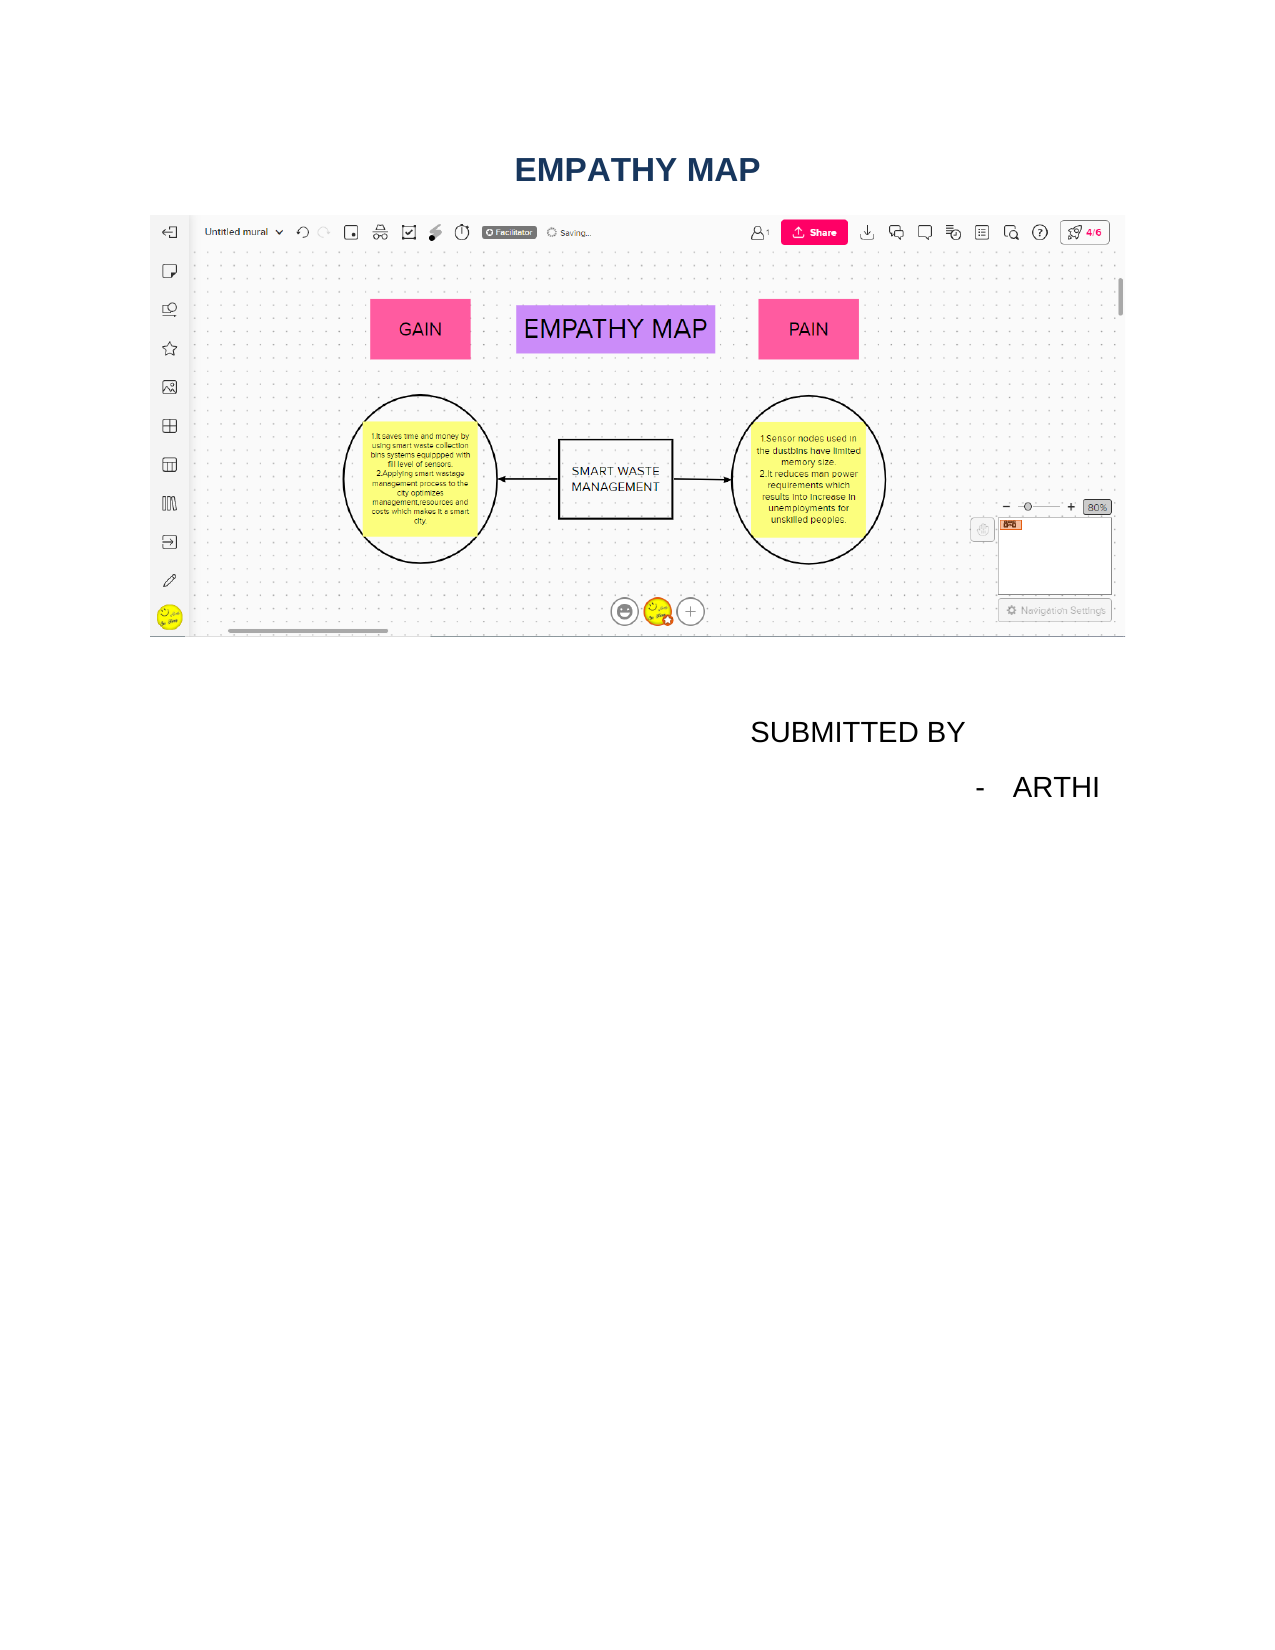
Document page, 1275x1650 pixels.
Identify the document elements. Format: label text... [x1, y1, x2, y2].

picture [150, 215, 1125, 637]
subtitle SUBMITTED BY [150, 716, 1125, 749]
text EMPATHY MAP [150, 150, 1125, 188]
list ARTHI [225, 770, 1125, 803]
